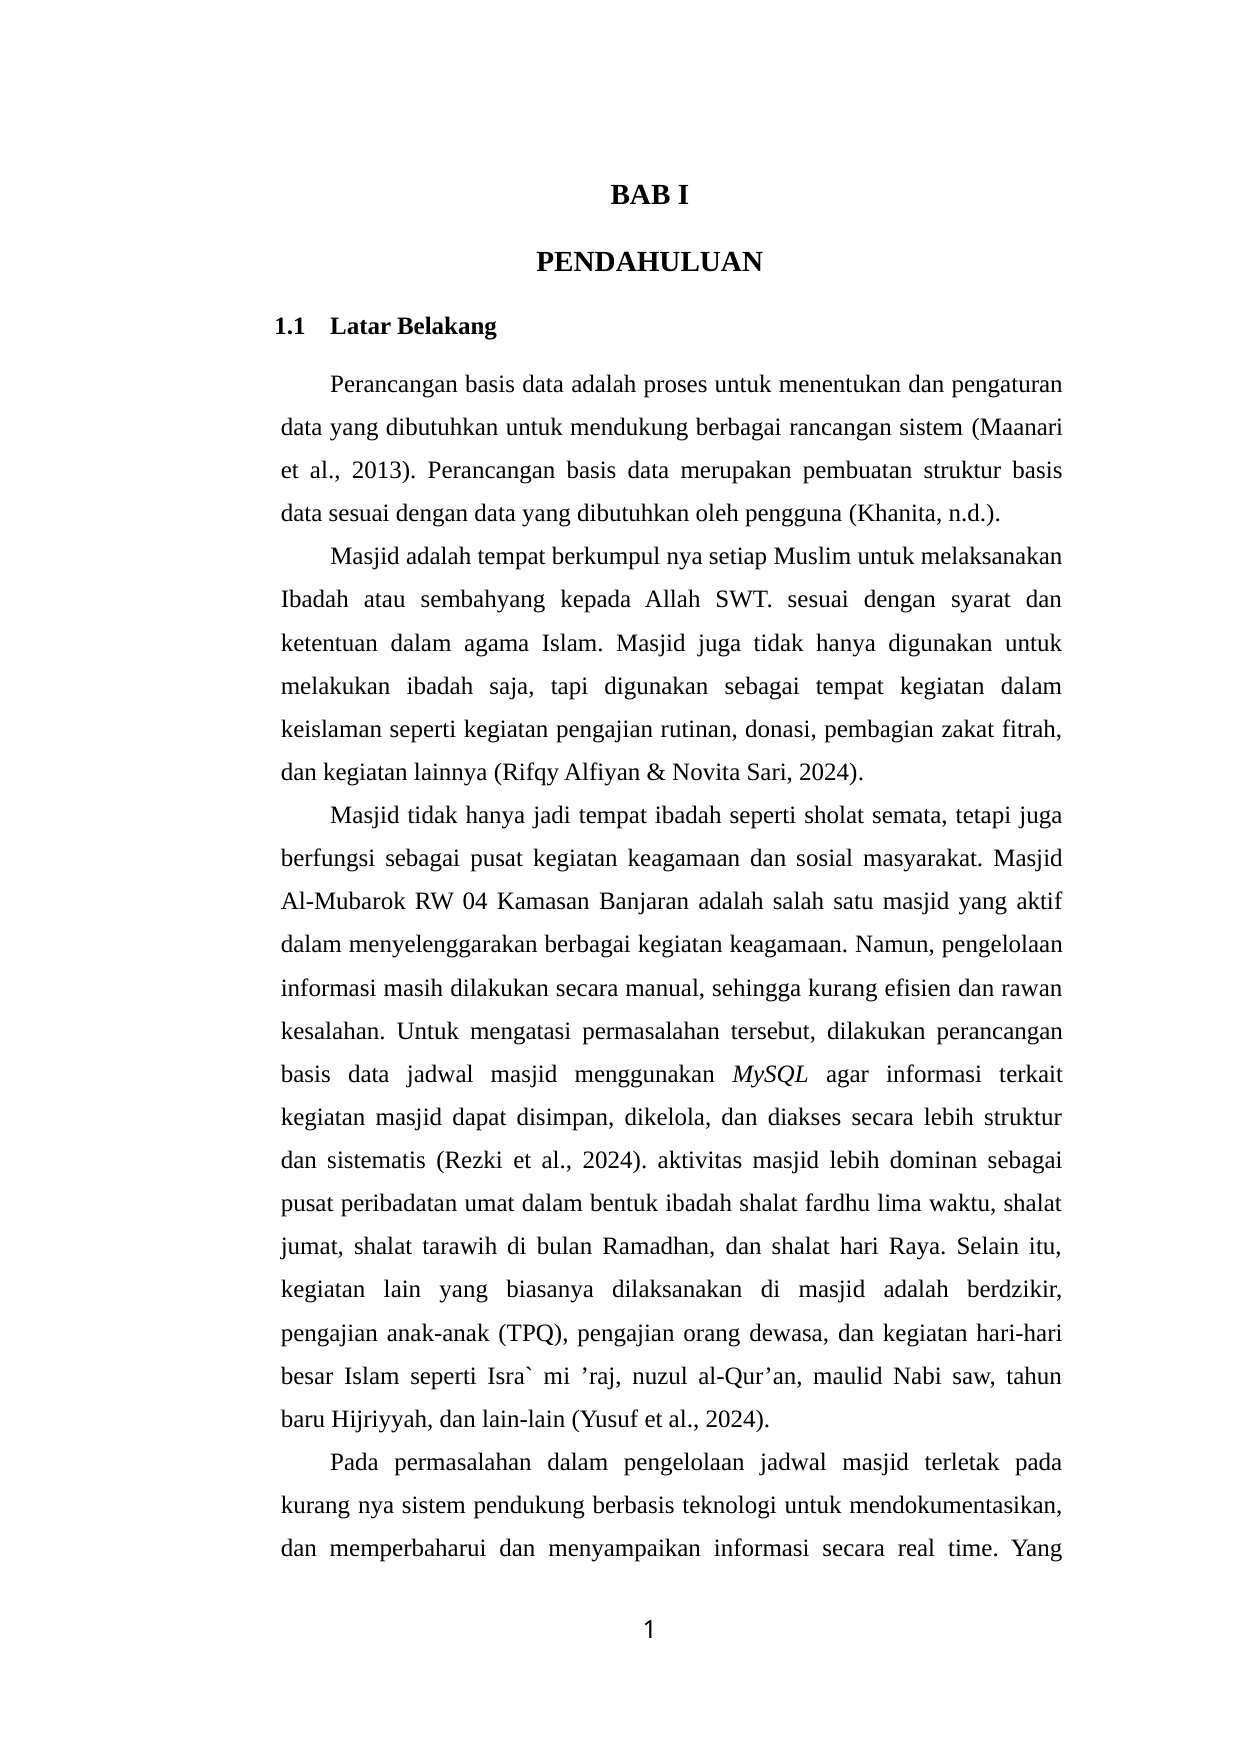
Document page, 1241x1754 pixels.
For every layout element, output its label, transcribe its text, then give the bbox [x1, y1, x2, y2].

subtitle BAB I PENDAHULUAN [236, 177, 1063, 278]
text Masjid tidak hanya jadi tempat ibadah seperti sholat semata, tetapi juga berfungsi sebagai pusat kegiatan keagamaan dan sosial masyarakat. Masjid Al-Mubarok RW 04 Kamasan Banjaran adalah salah satu masjid yang aktif dalam menyelenggarakan berbagai kegiatan keagamaan. Namun, pengelolaan informasi masih dilakukan secara manual, sehingga kurang efisien dan rawan kesalahan. Untuk mengatasi permasalahan tersebut, dilakukan perancangan basis data jadwal masjid menggunakan MySQL agar informasi terkait kegiatan masjid dapat disimpan, dikelola, dan diakses secara lebih struktur dan sistematis (Rezki et al., 2024). aktivitas masjid lebih dominan sebagai pusat peribadatan umat dalam bentuk ibadah shalat fardhu lima waktu, shalat jumat, shalat tarawih di bulan Ramadhan, dan shalat hari Raya. Selain itu, kegiatan lain yang biasanya dilaksanakan di masjid adalah berdzikir, pengajian anak-anak (TPQ), pengajian orang dewasa, dan kegiatan hari-hari besar Islam seperti Isra` mi ’raj, nuzul al-Qur’an, maulid Nabi saw, tahun baru Hijriyyah, dan lain-lain (Yusuf et al., 2024). [281, 800, 1063, 1433]
subtitle Latar Belakang [274, 311, 1063, 340]
text Masjid adalah tempat berkumpul nya setiap Muslim untuk melaksanakan Ibadah atau sembahyang kepada Allah SWT. sesuai dengan syarat dan ketentuan dalam agama Islam. Masjid juga tidak hanya digunakan untuk melakukan ibadah saja, tapi digunakan sebagai tempat kegiatan dalam keislaman seperti kegiatan pengajian rutinan, donasi, pembagian zakat fitrah, dan kegiatan lainnya (Rifqy Alfiyan & Novita Sari, 2024). [281, 541, 1063, 786]
text Perancangan basis data adalah proses untuk menentukan dan pengaturan data yang dibutuhkan untuk mendukung berbagai rancangan sistem (Maanari et al., 2013). Perancangan basis data merupakan pembuatan struktur basis data sesuai dengan data yang dibutuhkan oleh pengguna (Khanita, n.d.). [281, 369, 1063, 527]
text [281, 1447, 1063, 1562]
